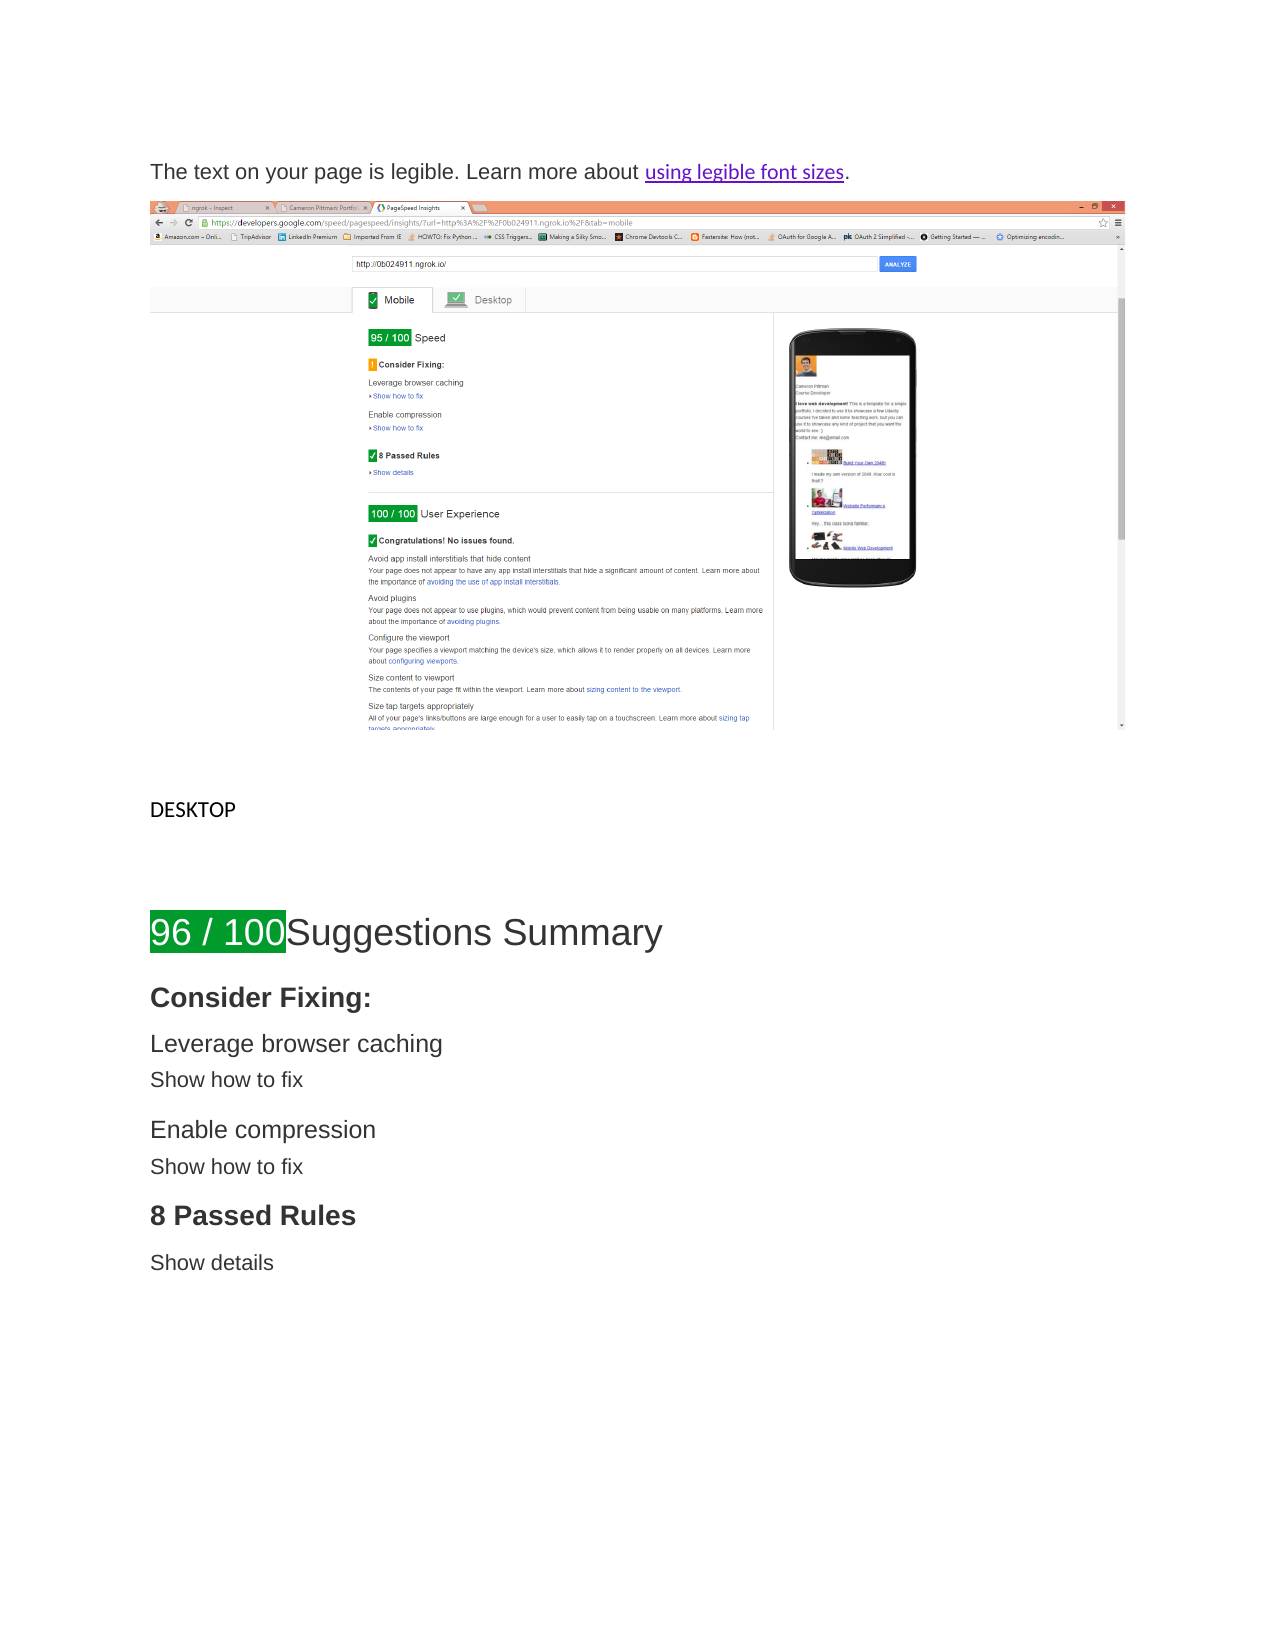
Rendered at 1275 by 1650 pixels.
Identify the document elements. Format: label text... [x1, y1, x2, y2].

subtitle 96 / 100Suggestions Summary [286, 910, 1125, 953]
text The text on your page is legible. Learn more about using legible font sizes. [150, 150, 1125, 185]
text Show how to fix [150, 1144, 1125, 1179]
picture [150, 201, 1125, 730]
subtitle Consider Fixing: [150, 978, 1125, 1013]
text Show how to fix [150, 1058, 1125, 1093]
subtitle Enable compression [150, 1109, 1125, 1144]
subtitle Leverage browser caching [150, 1023, 1125, 1058]
text DESKTOP [150, 796, 1125, 823]
text Show details [150, 1240, 1125, 1275]
subtitle 8 Passed Rules [150, 1196, 1125, 1231]
